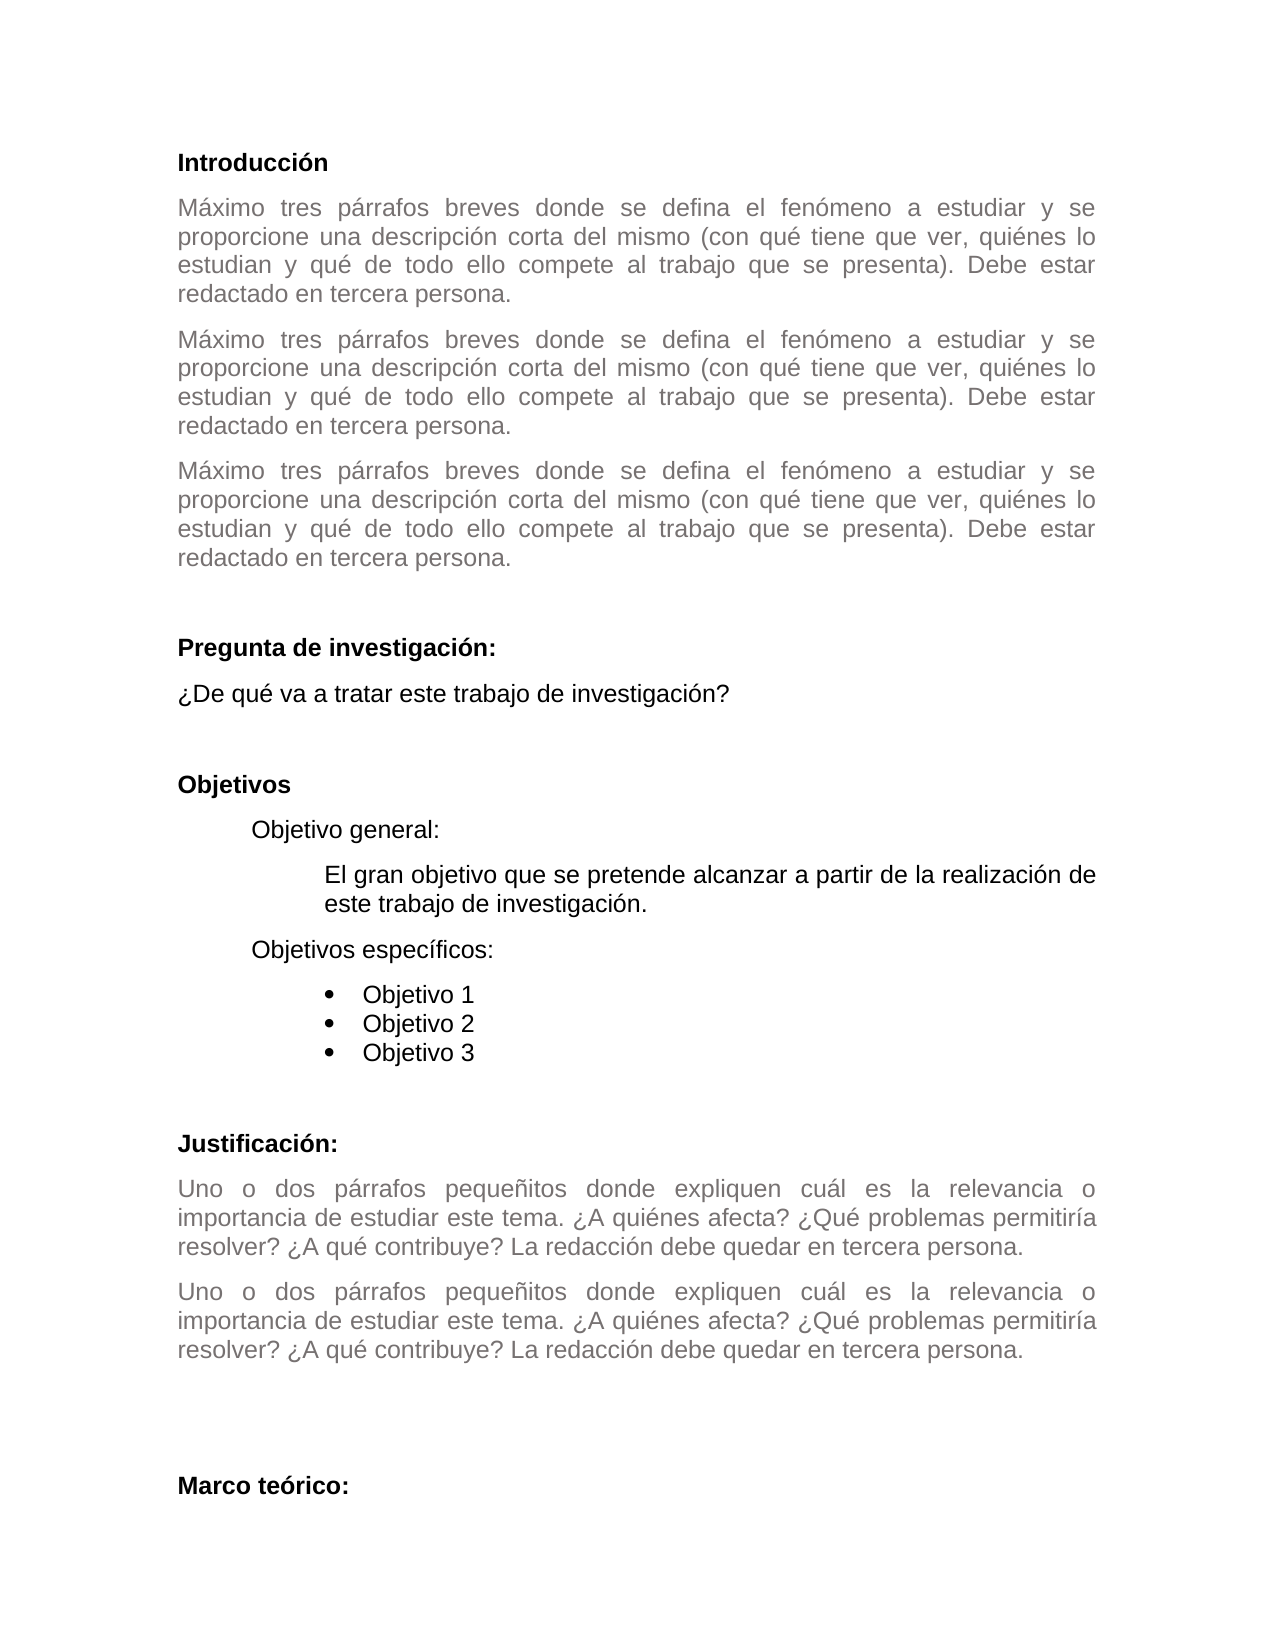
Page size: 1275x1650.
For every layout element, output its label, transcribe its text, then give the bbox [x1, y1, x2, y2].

text Pregunta de investigación: [177, 633, 1098, 662]
text Justificación: [177, 1129, 1098, 1157]
text El gran objetivo que se pretende alcanzar a partir de la realización de este trabajo de investigación. [324, 861, 1098, 918]
text Marco teórico: [177, 1471, 1098, 1499]
text Introducción [177, 148, 1098, 176]
text ¿De qué va a tratar este trabajo de investigación? [177, 679, 1098, 708]
text Objetivo general: [177, 815, 1098, 844]
text Máximo tres párrafos breves donde se defina el fenómeno a estudiar y se proporcione una descripción corta del mismo (con qué tiene que ver, quiénes lo estudian y qué de todo ello compete al trabajo que se presenta). Debe estar redactado en tercera persona. [177, 456, 1098, 571]
text Máximo tres párrafos breves donde se defina el fenómeno a estudiar y se proporcione una descripción corta del mismo (con qué tiene que ver, quiénes lo estudian y qué de todo ello compete al trabajo que se presenta). Debe estar redactado en tercera persona. [177, 325, 1098, 440]
text Objetivos [177, 770, 1098, 798]
list Objetivo 3 [325, 1038, 1098, 1067]
list Objetivo 2 [325, 1009, 1098, 1038]
text Máximo tres párrafos breves donde se defina el fenómeno a estudiar y se proporcione una descripción corta del mismo (con qué tiene que ver, quiénes lo estudian y qué de todo ello compete al trabajo que se presenta). Debe estar redactado en tercera persona. [177, 193, 1098, 308]
text Uno o dos párrafos pequeñitos donde expliquen cuál es la relevancia o importancia de estudiar este tema. ¿A quiénes afecta? ¿Qué problemas permitiría resolver? ¿A qué contribuye? La redacción debe quedar en tercera persona. [177, 1277, 1098, 1363]
list Objetivo 1 [325, 980, 1098, 1009]
text Uno o dos párrafos pequeñitos donde expliquen cuál es la relevancia o importancia de estudiar este tema. ¿A quiénes afecta? ¿Qué problemas permitiría resolver? ¿A qué contribuye? La redacción debe quedar en tercera persona. [177, 1174, 1098, 1260]
text Objetivos específicos: [177, 935, 1098, 963]
